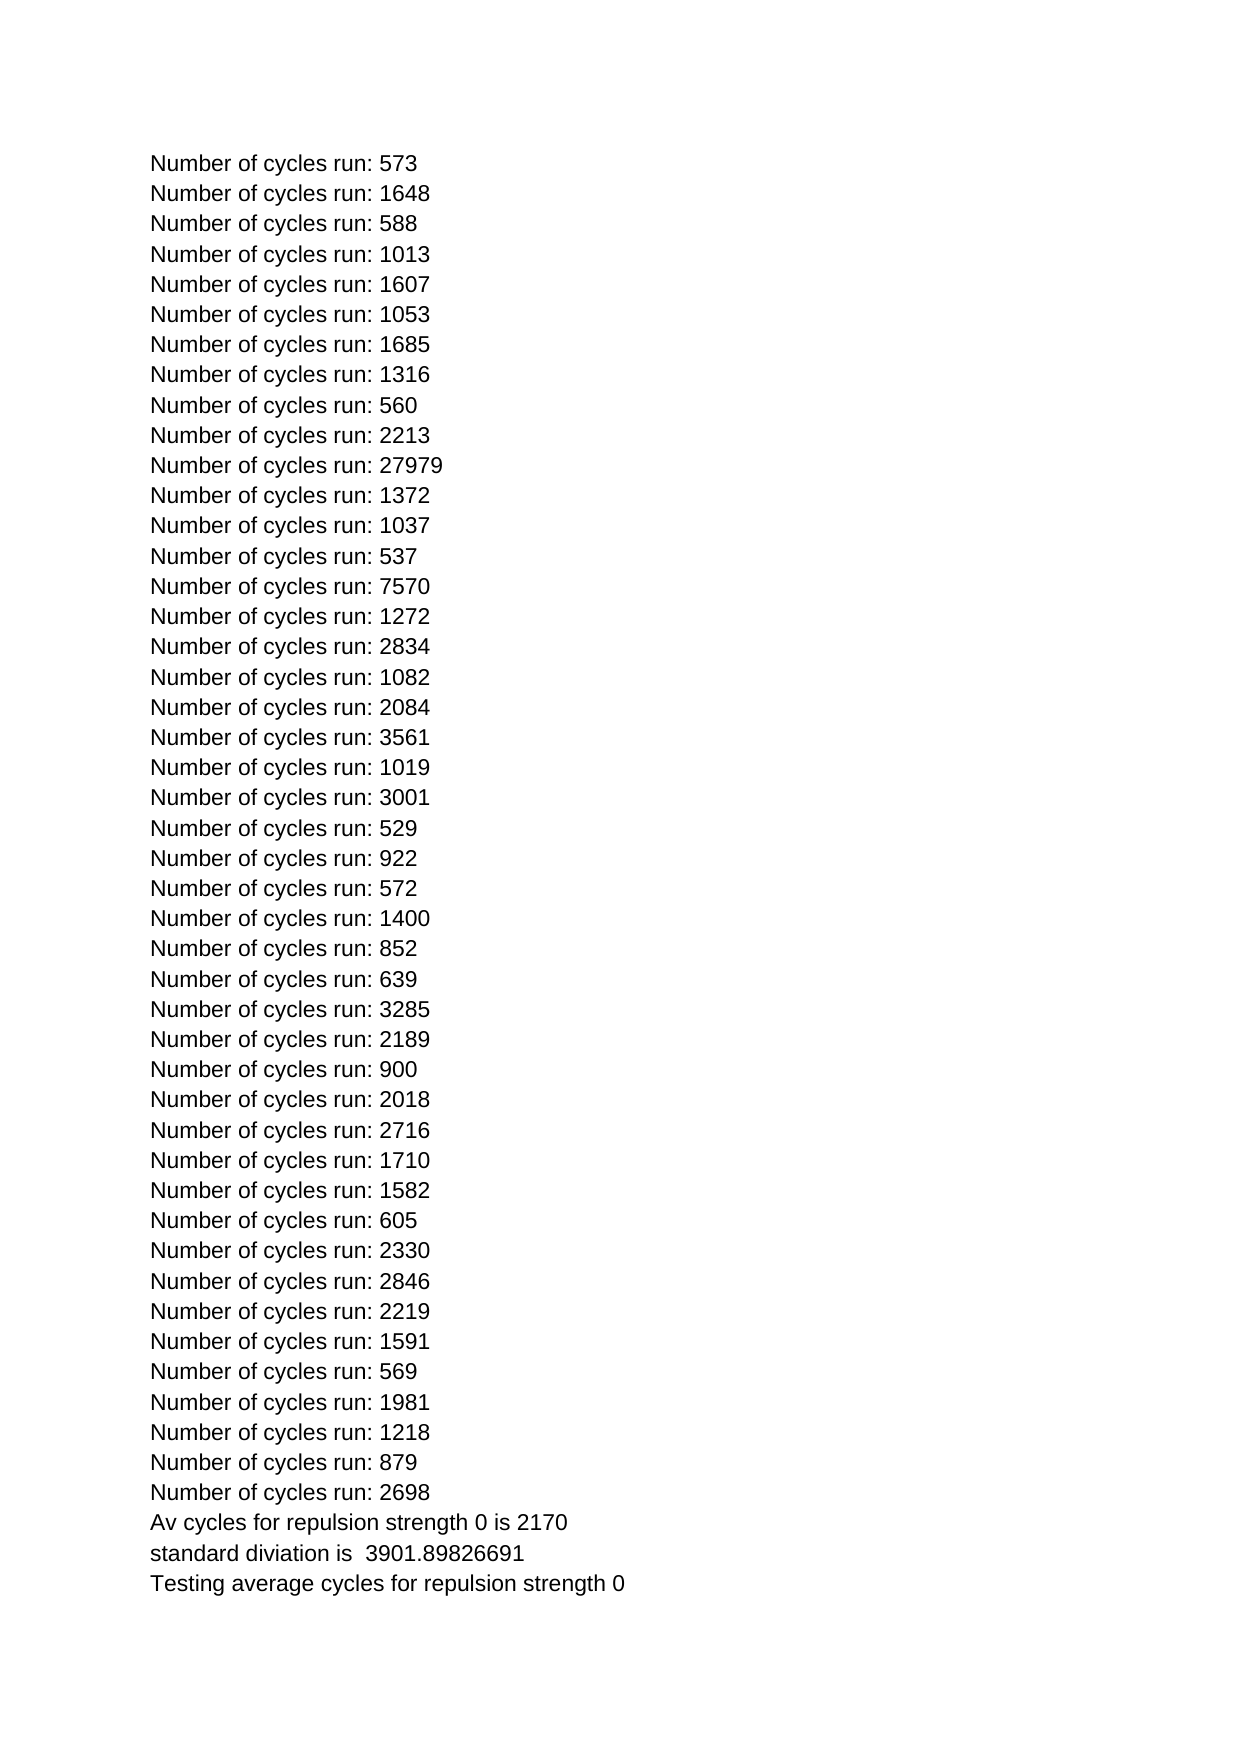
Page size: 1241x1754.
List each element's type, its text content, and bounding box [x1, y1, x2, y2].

text Number of cycles run: 2846 [150, 1268, 1090, 1294]
text Number of cycles run: 27979 [150, 452, 1090, 478]
text Number of cycles run: 1400 [150, 905, 1090, 932]
text Number of cycles run: 922 [150, 845, 1090, 871]
text Number of cycles run: 2716 [150, 1117, 1090, 1143]
text Number of cycles run: 2084 [150, 694, 1090, 720]
text Number of cycles run: 639 [150, 966, 1090, 992]
text Number of cycles run: 2189 [150, 1026, 1090, 1052]
text Number of cycles run: 1019 [150, 754, 1090, 781]
text Av cycles for repulsion strength 0 is 2170 [150, 1509, 1090, 1536]
text Number of cycles run: 879 [150, 1449, 1090, 1475]
text Number of cycles run: 560 [150, 392, 1090, 418]
text Number of cycles run: 900 [150, 1056, 1090, 1083]
text Number of cycles run: 605 [150, 1207, 1090, 1234]
text Number of cycles run: 2834 [150, 633, 1090, 660]
text Number of cycles run: 1582 [150, 1177, 1090, 1203]
text Number of cycles run: 2219 [150, 1298, 1090, 1324]
text Number of cycles run: 1272 [150, 603, 1090, 629]
text Number of cycles run: 1372 [150, 482, 1090, 509]
text standard diviation is 3901.89826691 [150, 1539, 1090, 1566]
text Number of cycles run: 3001 [150, 784, 1090, 811]
text Number of cycles run: 1685 [150, 331, 1090, 358]
text Number of cycles run: 1037 [150, 512, 1090, 539]
text Number of cycles run: 1591 [150, 1328, 1090, 1354]
text Number of cycles run: 588 [150, 210, 1090, 237]
text Number of cycles run: 1648 [150, 180, 1090, 207]
text Number of cycles run: 573 [150, 150, 1090, 176]
text Number of cycles run: 2698 [150, 1479, 1090, 1506]
text Number of cycles run: 1981 [150, 1388, 1090, 1415]
text Number of cycles run: 1710 [150, 1147, 1090, 1173]
text Number of cycles run: 852 [150, 935, 1090, 962]
text Number of cycles run: 569 [150, 1358, 1090, 1385]
text Number of cycles run: 1316 [150, 361, 1090, 388]
text Number of cycles run: 7570 [150, 573, 1090, 599]
text Number of cycles run: 537 [150, 543, 1090, 569]
text Number of cycles run: 1607 [150, 271, 1090, 297]
text Number of cycles run: 2018 [150, 1086, 1090, 1113]
text Number of cycles run: 1082 [150, 663, 1090, 690]
text Number of cycles run: 1218 [150, 1419, 1090, 1445]
text Number of cycles run: 1013 [150, 241, 1090, 267]
text Number of cycles run: 3561 [150, 724, 1090, 750]
text Number of cycles run: 572 [150, 875, 1090, 901]
text Number of cycles run: 529 [150, 814, 1090, 841]
text Number of cycles run: 2330 [150, 1237, 1090, 1264]
text Number of cycles run: 2213 [150, 422, 1090, 448]
text Number of cycles run: 3285 [150, 996, 1090, 1022]
text Testing average cycles for repulsion strength 0 [150, 1570, 1090, 1596]
text Number of cycles run: 1053 [150, 301, 1090, 327]
